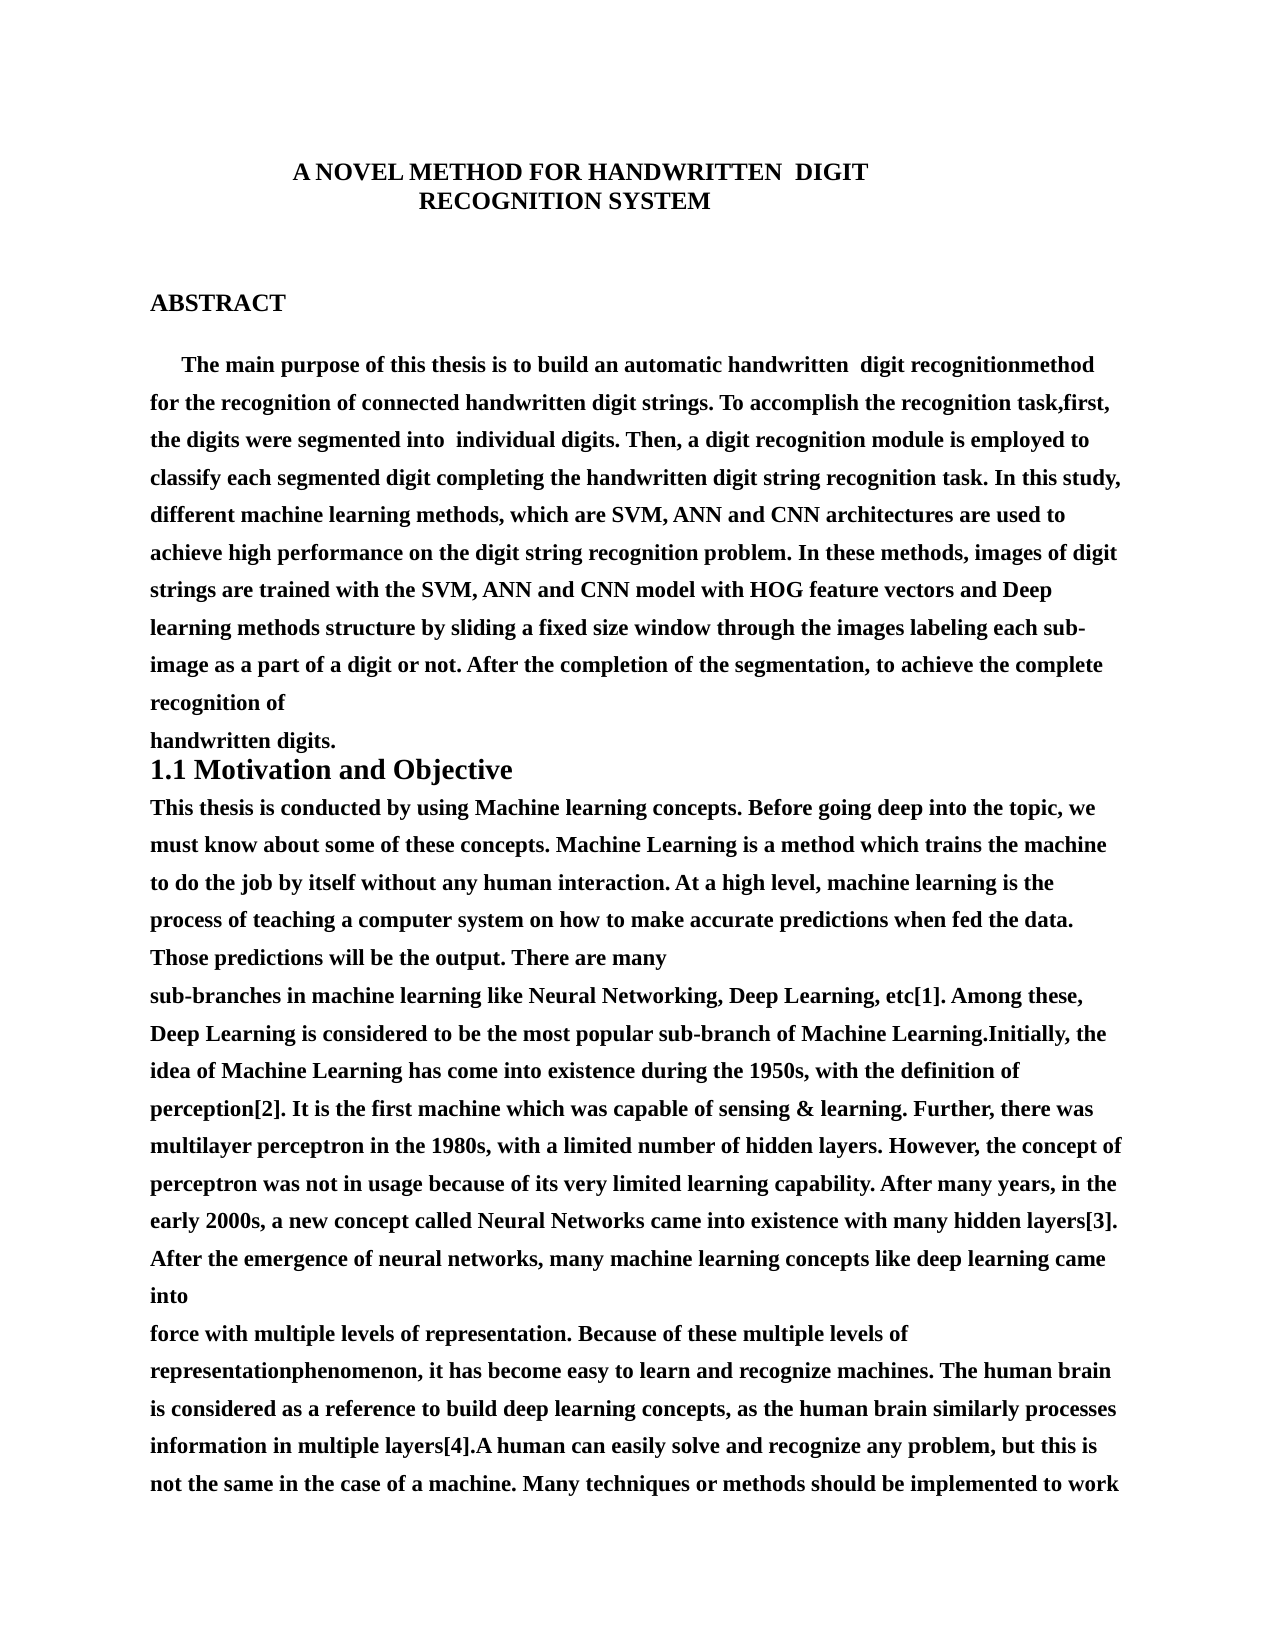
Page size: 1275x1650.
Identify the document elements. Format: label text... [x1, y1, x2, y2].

text This thesis is conducted by using Machine learning concepts. Before going deep into the topic, we must know about some of these concepts. Machine Learning is a method which trains the machine to do the job by itself without any human interaction. At a high level, machine learning is the process of teaching a computer system on how to make accurate predictions when fed the data. Those predictions will be the output. There are many [150, 785, 1125, 973]
text The main purpose of this thesis is to build an automatic handwritten digit recognitionmethod for the recognition of connected handwritten digit strings. To accomplish the recognition task,first, the digits were segmented into individual digits. Then, a digit recognition module is employed to classify each segmented digit completing the handwritten digit string recognition task. In this study, different machine learning methods, which are SVM, ANN and CNN architectures are used to achieve high performance on the digit string recognition problem. In these methods, images of digit strings are trained with the SVM, ANN and CNN model with HOG feature vectors and Deep learning methods structure by sliding a fixed size window through the images labeling each sub-image as a part of a digit or not. After the completion of the segmentation, to achieve the complete recognition of [150, 343, 1125, 718]
text 1.1 Motivation and Objective [150, 756, 1125, 785]
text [150, 1311, 1125, 1499]
text ABSTRACT [150, 292, 1125, 317]
text handwritten digits. [150, 718, 1125, 756]
text RECOGNITION SYSTEM [150, 189, 1125, 214]
text A NOVEL METHOD FOR HANDWRITTEN DIGIT [150, 151, 1125, 188]
text sub-branches in machine learning like Neural Networking, Deep Learning, etc[1]. Among these, Deep Learning is considered to be the most popular sub-branch of Machine Learning.Initially, the idea of Machine Learning has come into existence during the 1950s, with the definition of perception[2]. It is the first machine which was capable of sensing & learning. Further, there was multilayer perceptron in the 1980s, with a limited number of hidden layers. However, the concept of perceptron was not in usage because of its very limited learning capability. After many years, in the early 2000s, a new concept called Neural Networks came into existence with many hidden layers[3]. After the emergence of neural networks, many machine learning concepts like deep learning came into [150, 973, 1125, 1311]
